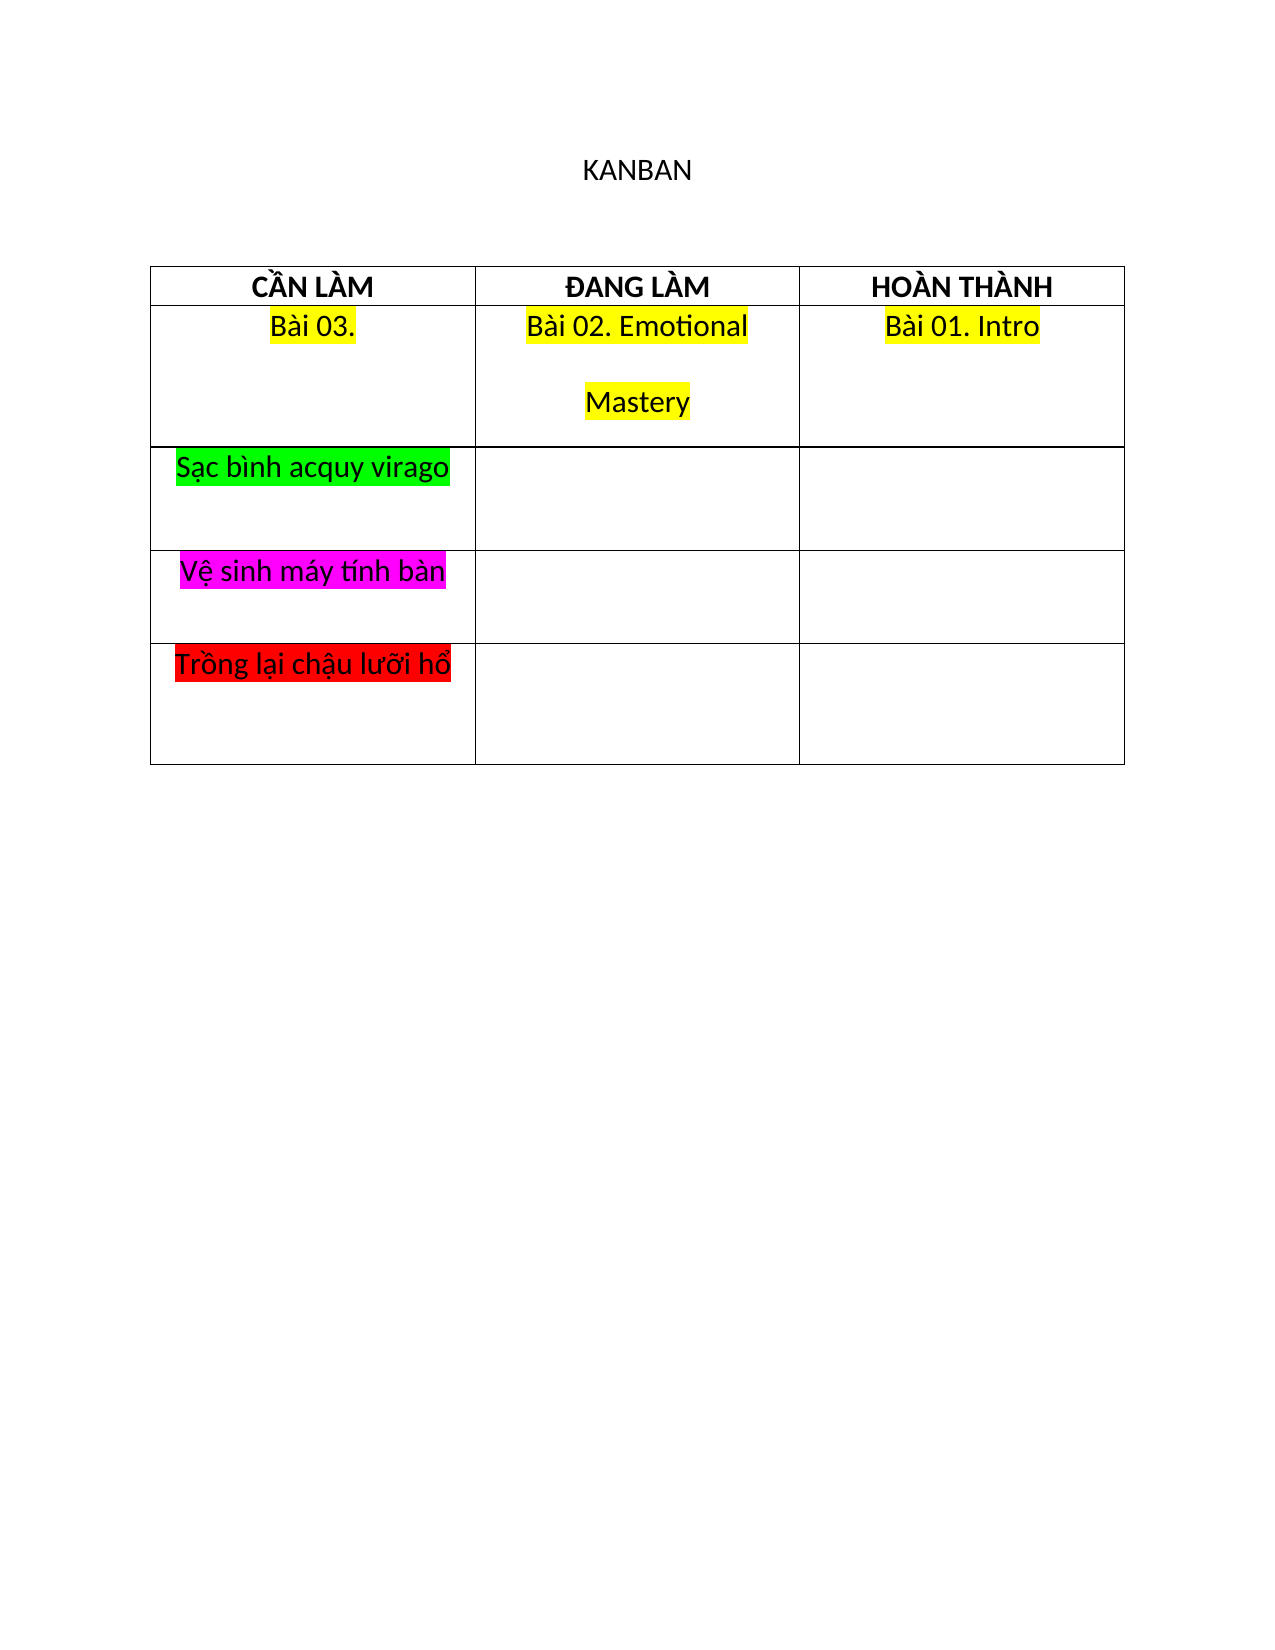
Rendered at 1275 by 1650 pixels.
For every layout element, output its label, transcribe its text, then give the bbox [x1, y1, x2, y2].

table_header CẦN LÀM [151, 267, 475, 305]
table_cell [476, 551, 799, 643]
table_cell [800, 448, 1124, 550]
table_cell [800, 551, 1124, 643]
text KANBAN [150, 150, 1125, 188]
table_cell Trồng lại chậu lưỡi hổ [151, 644, 475, 764]
table_cell [800, 644, 1124, 764]
table_header HOÀN THÀNH [800, 267, 1124, 305]
table_cell Vệ sinh máy tính bàn [151, 551, 475, 643]
table_cell [476, 644, 799, 764]
table_cell Bài 03. [151, 306, 475, 446]
table_header ĐANG LÀM [476, 267, 799, 305]
table_cell Bài 01. Intro [800, 306, 1124, 446]
table_cell [476, 448, 799, 550]
table_cell Bài 02. Emotional Mastery [476, 306, 799, 446]
table_cell Sạc bình acquy virago [151, 448, 475, 550]
